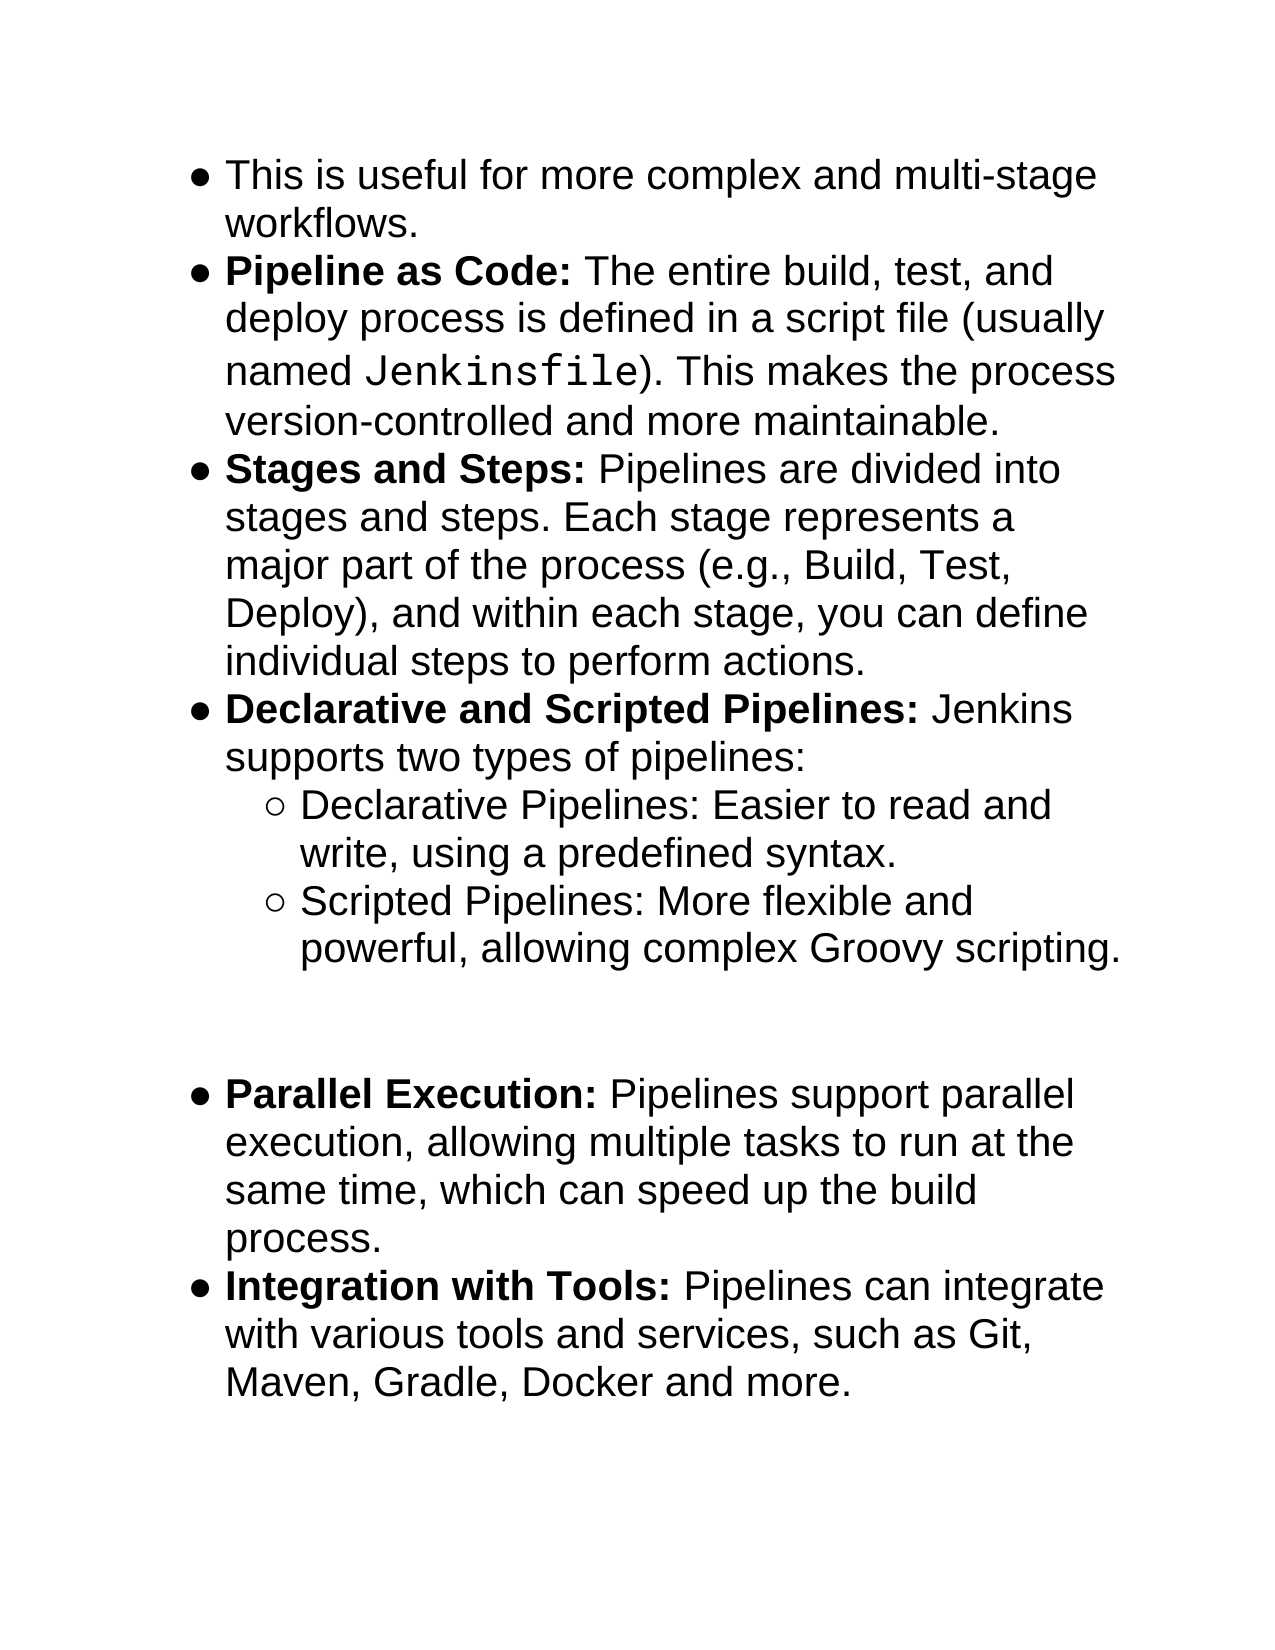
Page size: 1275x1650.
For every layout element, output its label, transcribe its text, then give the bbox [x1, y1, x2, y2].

list Parallel Execution: Pipelines support parallel execution, allowing multiple tasks to run at the same time, which can speed up the build process. [187, 1069, 1125, 1261]
list Declarative and Scripted Pipelines: Jenkins supports two types of pipelines: [806, 684, 1125, 780]
list Scripted Pipelines: More flexible and powerful, allowing complex Groovy scripting. [974, 876, 1125, 972]
list Declarative Pipelines: Easier to read and write, using a predefined syntax. [898, 780, 1125, 876]
list Stages and Steps: Pipelines are divided into stages and steps. Each stage represents a major part of the process (e.g., Build, Test, Deploy), and within each stage, you can define individual steps to perform actions. [187, 444, 1125, 684]
list This is useful for more complex and multi-stage workflows. [187, 150, 225, 246]
list Pipeline as Code: The entire build, test, and deploy process is defined in a script file (usually named Jenkinsfile). This makes the process version-controlled and more maintainable. [639, 246, 1125, 444]
list Integration with Tools: Pipelines can integrate with various tools and services, such as Git, Maven, Gradle, Docker and more. [853, 1261, 1125, 1405]
list This is useful for more complex and multi-stage workflows. [419, 150, 1125, 246]
list Pipeline as Code: The entire build, test, and deploy process is defined in a script file (usually named Jenkinsfile). This makes the process version-controlled and more maintainable. [187, 246, 364, 444]
